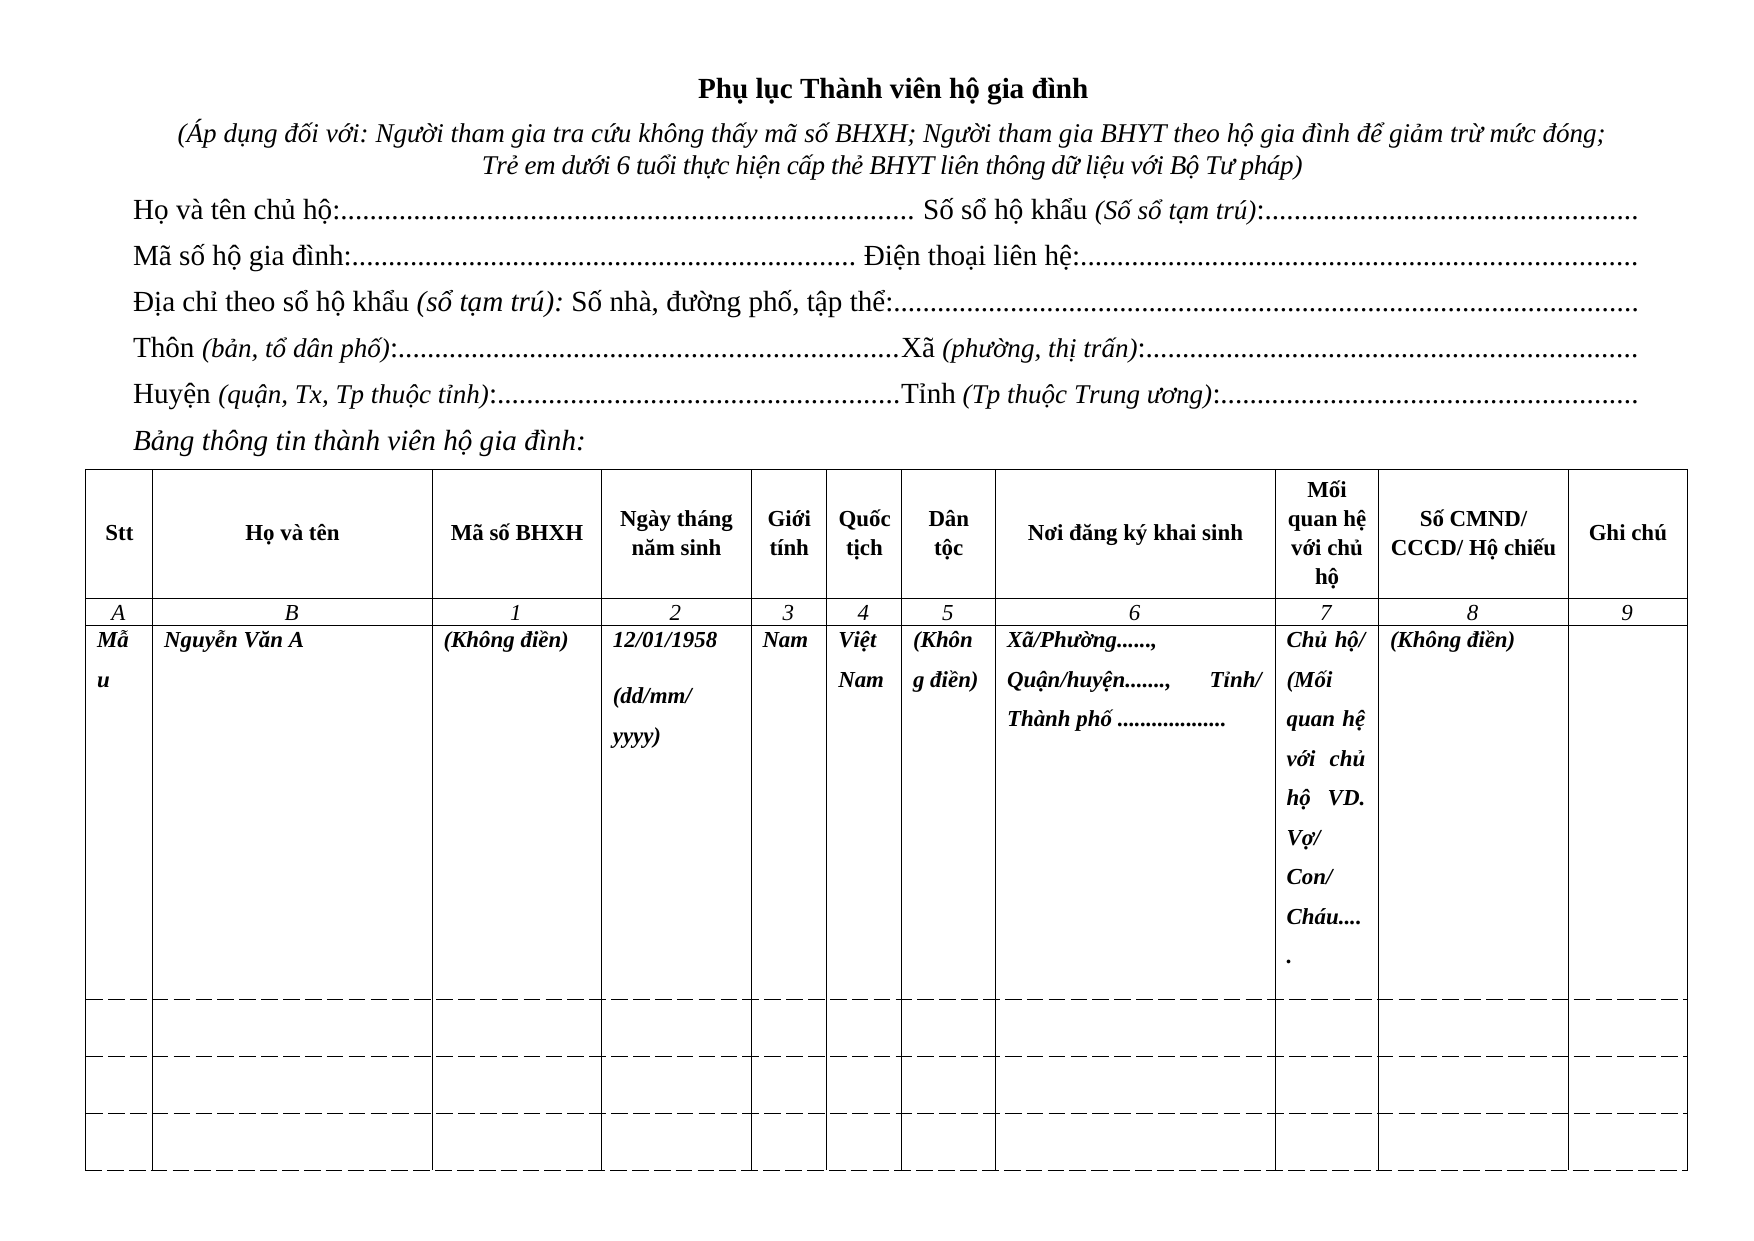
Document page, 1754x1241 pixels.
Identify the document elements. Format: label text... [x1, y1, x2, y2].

table_cell [902, 1056, 995, 1113]
table_cell [827, 999, 901, 1056]
table_cell 7 [1276, 599, 1378, 625]
table_cell 1 [433, 599, 601, 625]
table_cell [752, 1056, 826, 1113]
table_header Mã số BHXH [433, 470, 601, 598]
text Họ và tên chủ hộ: Số sổ hộ khẩu (Số sổ tạm trú): [118, 192, 1668, 226]
table_cell [86, 999, 152, 1056]
table_cell [433, 1113, 601, 1170]
table_cell [1276, 999, 1378, 1056]
table_header Dân tộc [902, 470, 995, 598]
text Phụ lục Thành viên hộ gia đình [118, 72, 1668, 105]
table_header Giới tính [752, 470, 826, 598]
table_cell B [153, 599, 432, 625]
text Huyện (quận, Tx, Tp thuộc tỉnh): Tỉnh (Tp thuộc Trung ương): [118, 377, 1668, 410]
table_cell [153, 1113, 432, 1170]
table_cell [602, 1113, 751, 1170]
table_cell 8 [1379, 599, 1568, 625]
text Mã số hộ gia đình: Điện thoại liên hệ: [118, 238, 1668, 272]
text (Áp dụng đối với: Người tham gia tra cứu không thấy mã số BHXH; Người tham gia BHYT theo hộ gia đình để giảm trừ mức đóng; [118, 118, 1668, 149]
table_cell 6 [996, 599, 1275, 625]
table_cell [1569, 626, 1687, 998]
table_cell [902, 999, 995, 1056]
table_header Số CMND/ CCCD/ Hộ chiếu [1379, 470, 1568, 598]
text Thôn (bản, tổ dân phố): Xã (phường, thị trấn): [118, 331, 1668, 364]
table_cell [996, 1056, 1275, 1113]
table_header Ngày tháng năm sinh [602, 470, 751, 598]
table_cell (Không điền) [1379, 626, 1568, 998]
table_cell [1379, 999, 1568, 1056]
table_cell [1379, 1056, 1568, 1113]
table_header Quốc tịch [827, 470, 901, 598]
table_cell [902, 1113, 995, 1170]
text Địa chỉ theo sổ hộ khẩu (sổ tạm trú): Số nhà, đường phố, tập thể: [118, 284, 1668, 318]
table_cell 9 [1569, 599, 1687, 625]
table_header Stt [86, 470, 152, 598]
table_cell Chủ hộ/ (Mối quan hệ với chủ hộ VD. Vợ/ Con/ Cháu..... [1276, 626, 1378, 998]
table_cell [827, 1056, 901, 1113]
table_cell [433, 999, 601, 1056]
table_cell Mẫu [86, 626, 152, 998]
table_cell [433, 1056, 601, 1113]
table_cell [153, 999, 432, 1056]
table_cell Nguyễn Văn A [153, 626, 432, 998]
table_cell Việt Nam [827, 626, 901, 998]
table_cell [1276, 1056, 1378, 1113]
table_cell [996, 1113, 1275, 1170]
table_header Nơi đăng ký khai sinh [996, 470, 1275, 598]
table_cell [752, 1113, 826, 1170]
table_cell 4 [827, 599, 901, 625]
table_header Ghi chú [1569, 470, 1687, 598]
table_cell [86, 1113, 152, 1170]
text Bảng thông tin thành viên hộ gia đình: [118, 423, 1668, 456]
table_cell 12/01/1958 (dd/mm/yyyy) [602, 626, 751, 998]
table_cell (Không điền) [433, 626, 601, 998]
table_cell [1276, 1113, 1378, 1170]
table_cell 5 [902, 599, 995, 625]
table_cell [1379, 1113, 1568, 1170]
table_cell A [86, 599, 152, 625]
table_cell [602, 999, 751, 1056]
table_cell 2 [602, 599, 751, 625]
table_cell Nam [752, 626, 826, 998]
table_cell [602, 1056, 751, 1113]
table_cell Xã/Phường......, Quận/huyện......., Tỉnh/ Thành phố ................... [996, 626, 1275, 998]
table_cell [827, 1113, 901, 1170]
table_cell 3 [752, 599, 826, 625]
table_cell [996, 999, 1275, 1056]
table_header Mối quan hệ với chủ hộ [1276, 470, 1378, 598]
table_cell [1569, 1113, 1687, 1170]
table_cell [1569, 999, 1687, 1056]
table_cell [86, 1056, 152, 1113]
table_header Họ và tên [153, 470, 432, 598]
table_cell [153, 1056, 432, 1113]
table_cell (Không điền) [902, 626, 995, 998]
table_cell [752, 999, 826, 1056]
text Trẻ em dưới 6 tuổi thực hiện cấp thẻ BHYT liên thông dữ liệu với Bộ Tư pháp) [118, 149, 1668, 180]
table_cell [1569, 1056, 1687, 1113]
